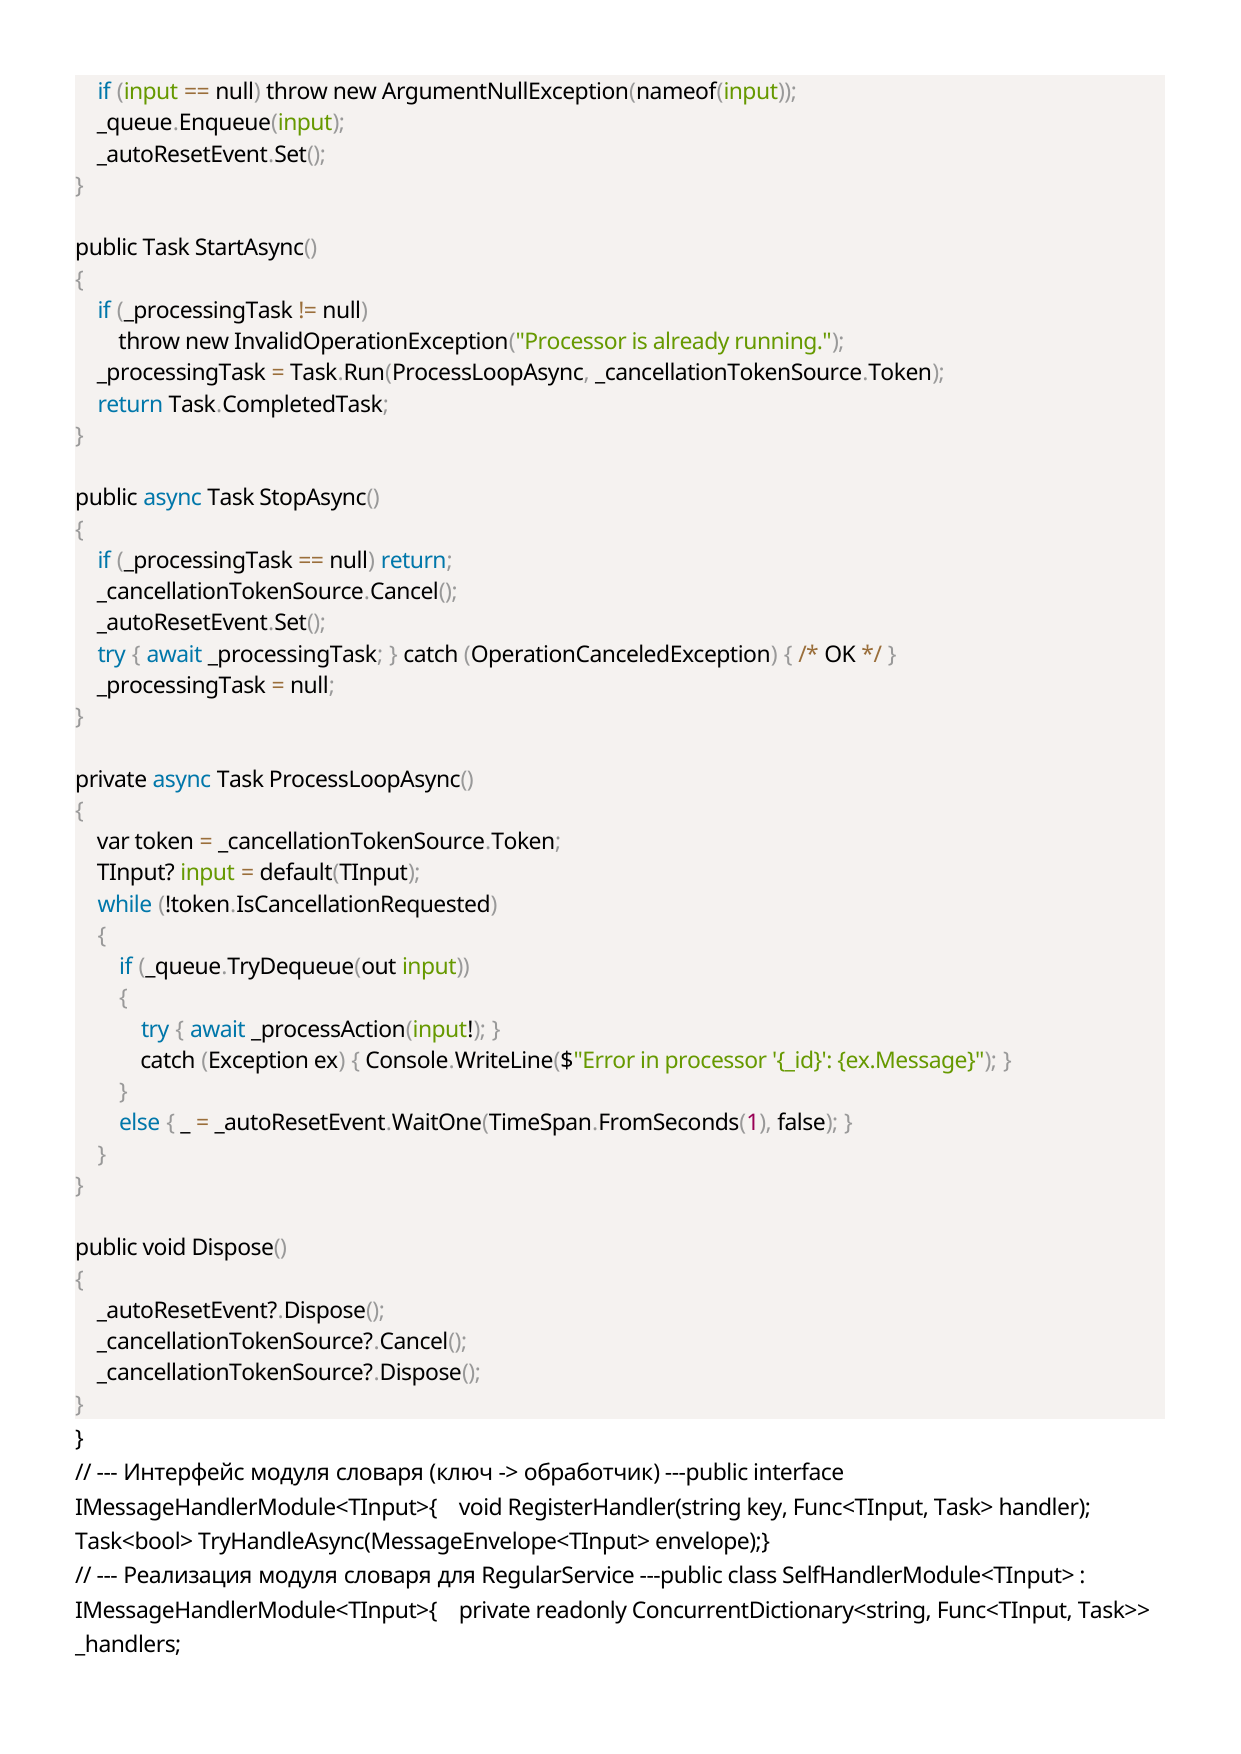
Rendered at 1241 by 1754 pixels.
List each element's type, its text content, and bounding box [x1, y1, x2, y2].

text } [75, 1075, 1165, 1106]
text { [75, 919, 1165, 950]
text _cancellationTokenSource?.Cancel(); [75, 1325, 1165, 1356]
text TInput? input = default(TInput); [75, 856, 1165, 887]
text } [75, 419, 1165, 450]
text } [75, 1419, 1165, 1453]
text private async Task ProcessLoopAsync() [75, 762, 1165, 794]
text _autoResetEvent.Set(); [75, 606, 1165, 637]
text } [75, 1169, 1165, 1200]
text { [75, 512, 1165, 544]
text _cancellationTokenSource?.Dispose(); [75, 1356, 1165, 1387]
text public Task StartAsync() [75, 231, 1165, 262]
text try { await _processAction(input!); } [75, 1012, 1165, 1044]
text return Task.CompletedTask; [75, 387, 1165, 419]
text _cancellationTokenSource.Cancel(); [75, 575, 1165, 606]
text else { _ = _autoResetEvent.WaitOne(TimeSpan.FromSeconds(1), false); } [75, 1106, 1165, 1137]
text _autoResetEvent.Set(); [75, 137, 1165, 169]
text // --- Интерфейс модуля словаря (ключ -> обработчик) ---public interface IMessageHandlerModule<TInput>{ void RegisterHandler(string key, Func<TInput, Task> handler); Task<bool> TryHandleAsync(MessageEnvelope<TInput> envelope);} [75, 1453, 1165, 1556]
text public void Dispose() [75, 1231, 1165, 1262]
text } [75, 1137, 1165, 1169]
text throw new InvalidOperationException("Processor is already running."); [75, 325, 1165, 356]
text { [75, 981, 1165, 1012]
text var token = _cancellationTokenSource.Token; [75, 825, 1165, 856]
text if (_processingTask != null) [75, 294, 1165, 325]
text // --- Реализация модуля словаря для RegularService ---public class SelfHandlerModule<TInput> : IMessageHandlerModule<TInput>{ private readonly ConcurrentDictionary<string, Func<TInput, Task>> _handlers; [75, 1556, 1165, 1659]
text } [75, 700, 1165, 731]
text catch (Exception ex) { Console.WriteLine($"Error in processor '{_id}': {ex.Message}"); } [75, 1044, 1165, 1075]
text { [75, 1262, 1165, 1294]
text try { await _processingTask; } catch (OperationCanceledException) { /* OK */ } [75, 637, 1165, 669]
text { [75, 262, 1165, 294]
text if (_processingTask == null) return; [75, 544, 1165, 575]
text } [75, 1387, 1165, 1419]
text while (!token.IsCancellationRequested) [75, 887, 1165, 919]
text { [75, 794, 1165, 825]
text _autoResetEvent?.Dispose(); [75, 1294, 1165, 1325]
text _processingTask = Task.Run(ProcessLoopAsync, _cancellationTokenSource.Token); [75, 356, 1165, 387]
text if (_queue.TryDequeue(out input)) [75, 950, 1165, 981]
text public async Task StopAsync() [75, 481, 1165, 512]
text if (input == null) throw new ArgumentNullException(nameof(input)); [75, 75, 1165, 106]
text _queue.Enqueue(input); [75, 106, 1165, 137]
text } [75, 169, 1165, 200]
text _processingTask = null; [75, 669, 1165, 700]
